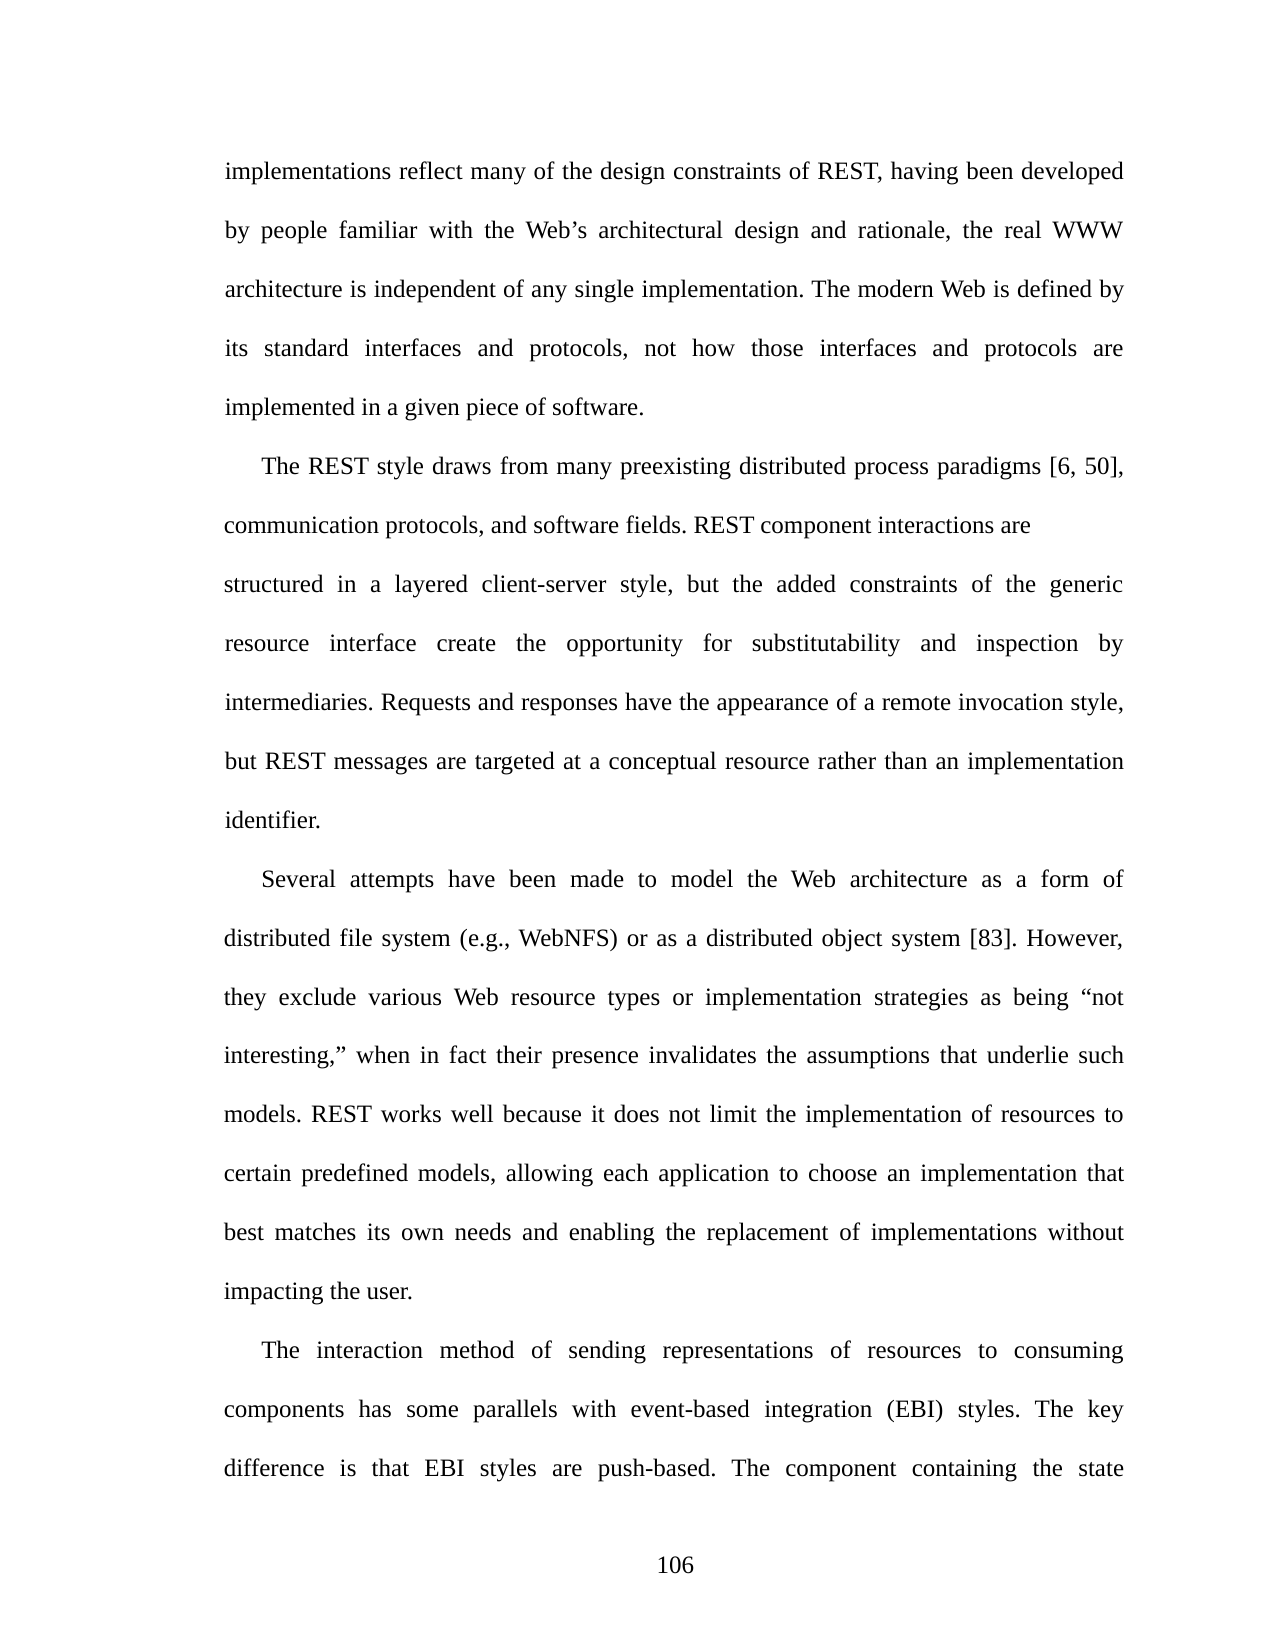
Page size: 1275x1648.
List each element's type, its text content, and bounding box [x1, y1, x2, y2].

text The REST style draws from many preexisting distributed process paradigms [6, 50], communication protocols, and software fields. REST component interactions are [223, 451, 1125, 539]
text structured in a layered client-server style, but the added constraints of the generic resource interface create the opportunity for substitutability and inspection by intermediaries. Requests and responses have the appearance of a remote invocation style, but REST messages are targeted at a conceptual resource rather than an implementation identifier. [223, 569, 1125, 833]
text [223, 156, 1125, 420]
text Several attempts have been made to model the Web architecture as a form of distributed file system (e.g., WebNFS) or as a distributed object system [83]. However, they exclude various Web resource types or implementation strategies as being “not interesting,” when in fact their presence invalidates the assumptions that underlie such models. REST works well because it does not limit the implementation of resources to certain predefined models, allowing each application to choose an implementation that best matches its own needs and enabling the replacement of implementations without impacting the user. [223, 864, 1125, 1305]
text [223, 1335, 1125, 1482]
